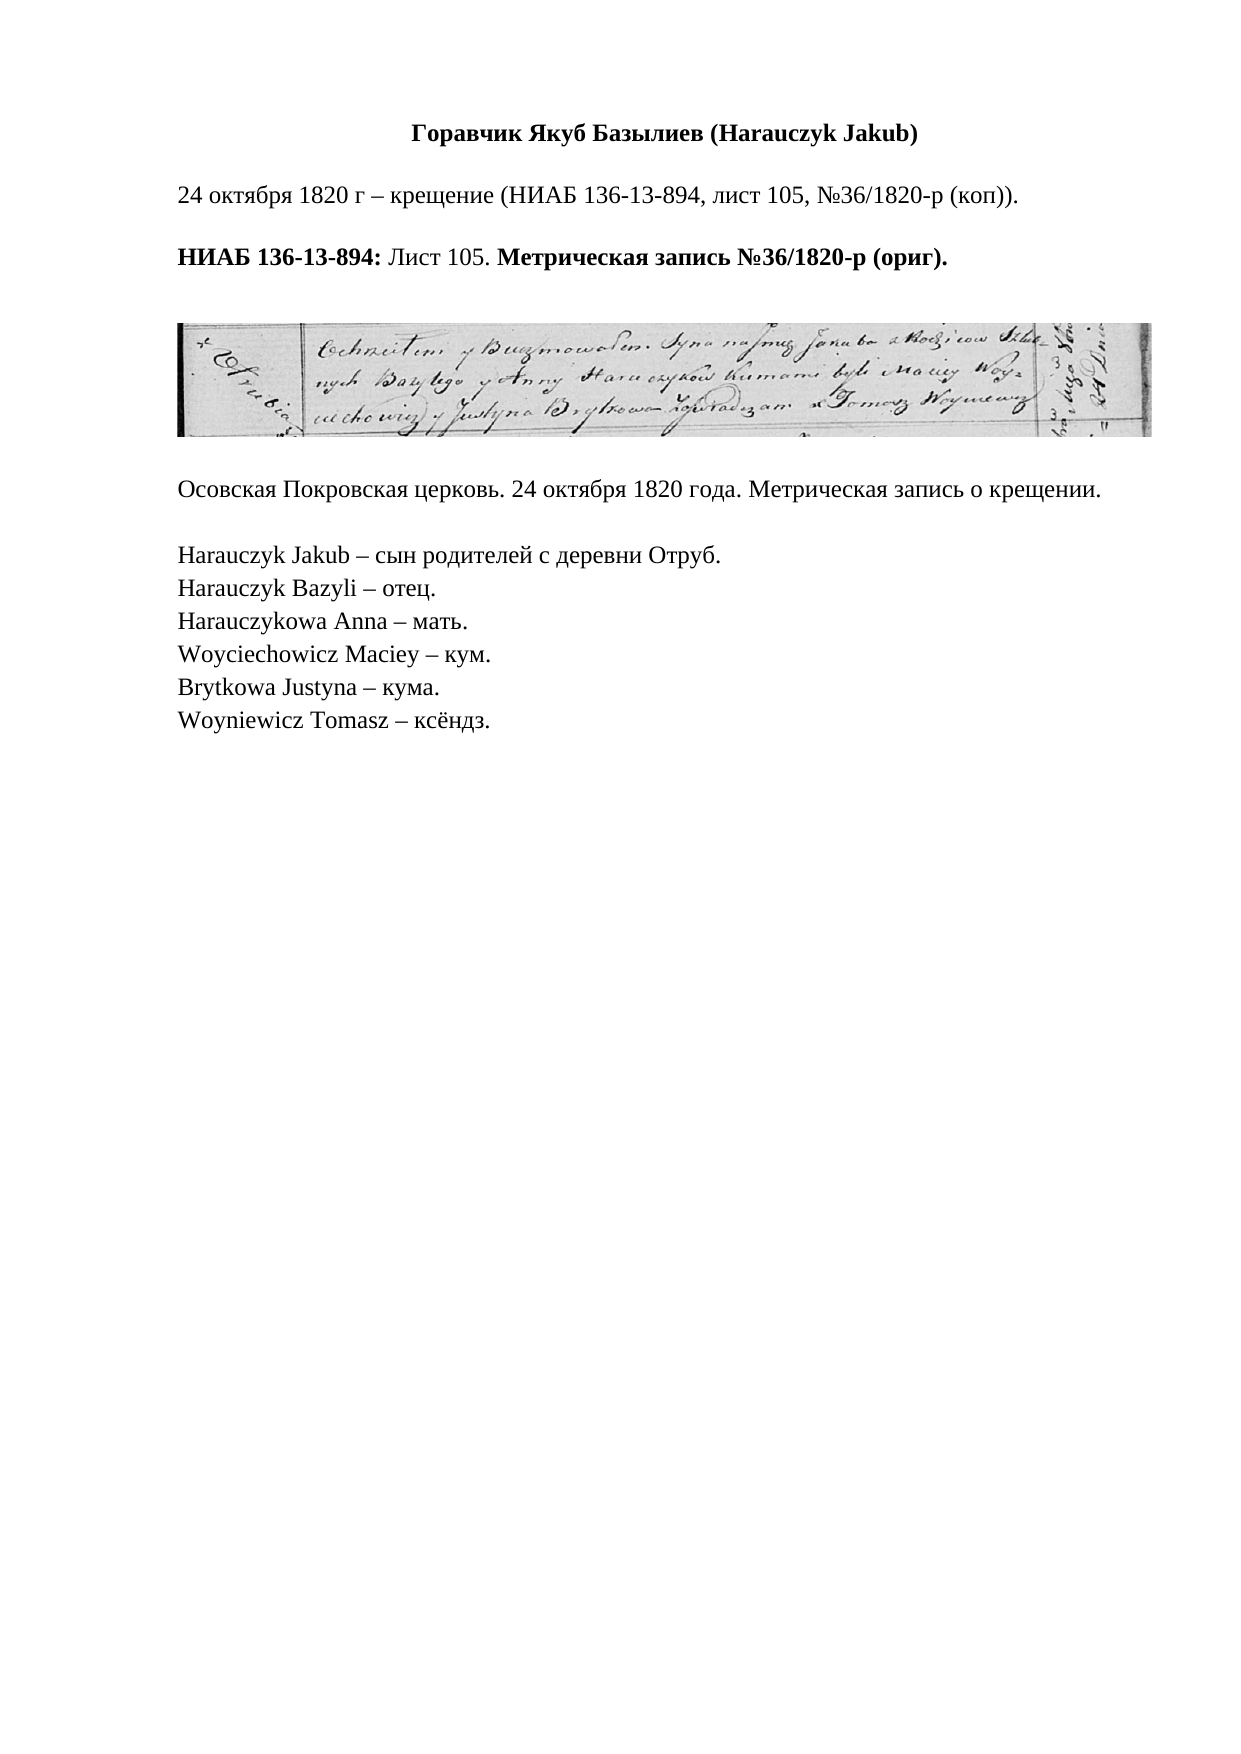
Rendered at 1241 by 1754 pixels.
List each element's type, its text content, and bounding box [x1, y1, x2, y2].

text Горавчик Якуб Базылиев (Harauczyk Jakub) [177, 118, 1152, 147]
text Осовская Покровская церковь. 24 октября 1820 года. Метрическая запись о крещении. [177, 474, 1152, 502]
text 24 октября 1820 г – крещение (НИАБ 136-13-894, лист 105, №36/1820-р (коп)). [177, 180, 1152, 209]
text Harauczyk Bazyli – отец. [177, 573, 1152, 601]
text Harauczykowa Anna – мать. [177, 606, 1152, 634]
text Woyciechowicz Maciey – кум. [177, 639, 1152, 667]
picture [177, 323, 1152, 437]
text НИАБ 136-13-894: Лист 105. Метрическая запись №36/1820-р (ориг). [177, 242, 1152, 271]
text Harauczyk Jakub – сын родителей с деревни Отруб. [177, 540, 1152, 568]
text Woyniewicz Tomasz – ксёндз. [177, 705, 1152, 733]
text Brytkowa Justyna – кума. [177, 672, 1152, 701]
